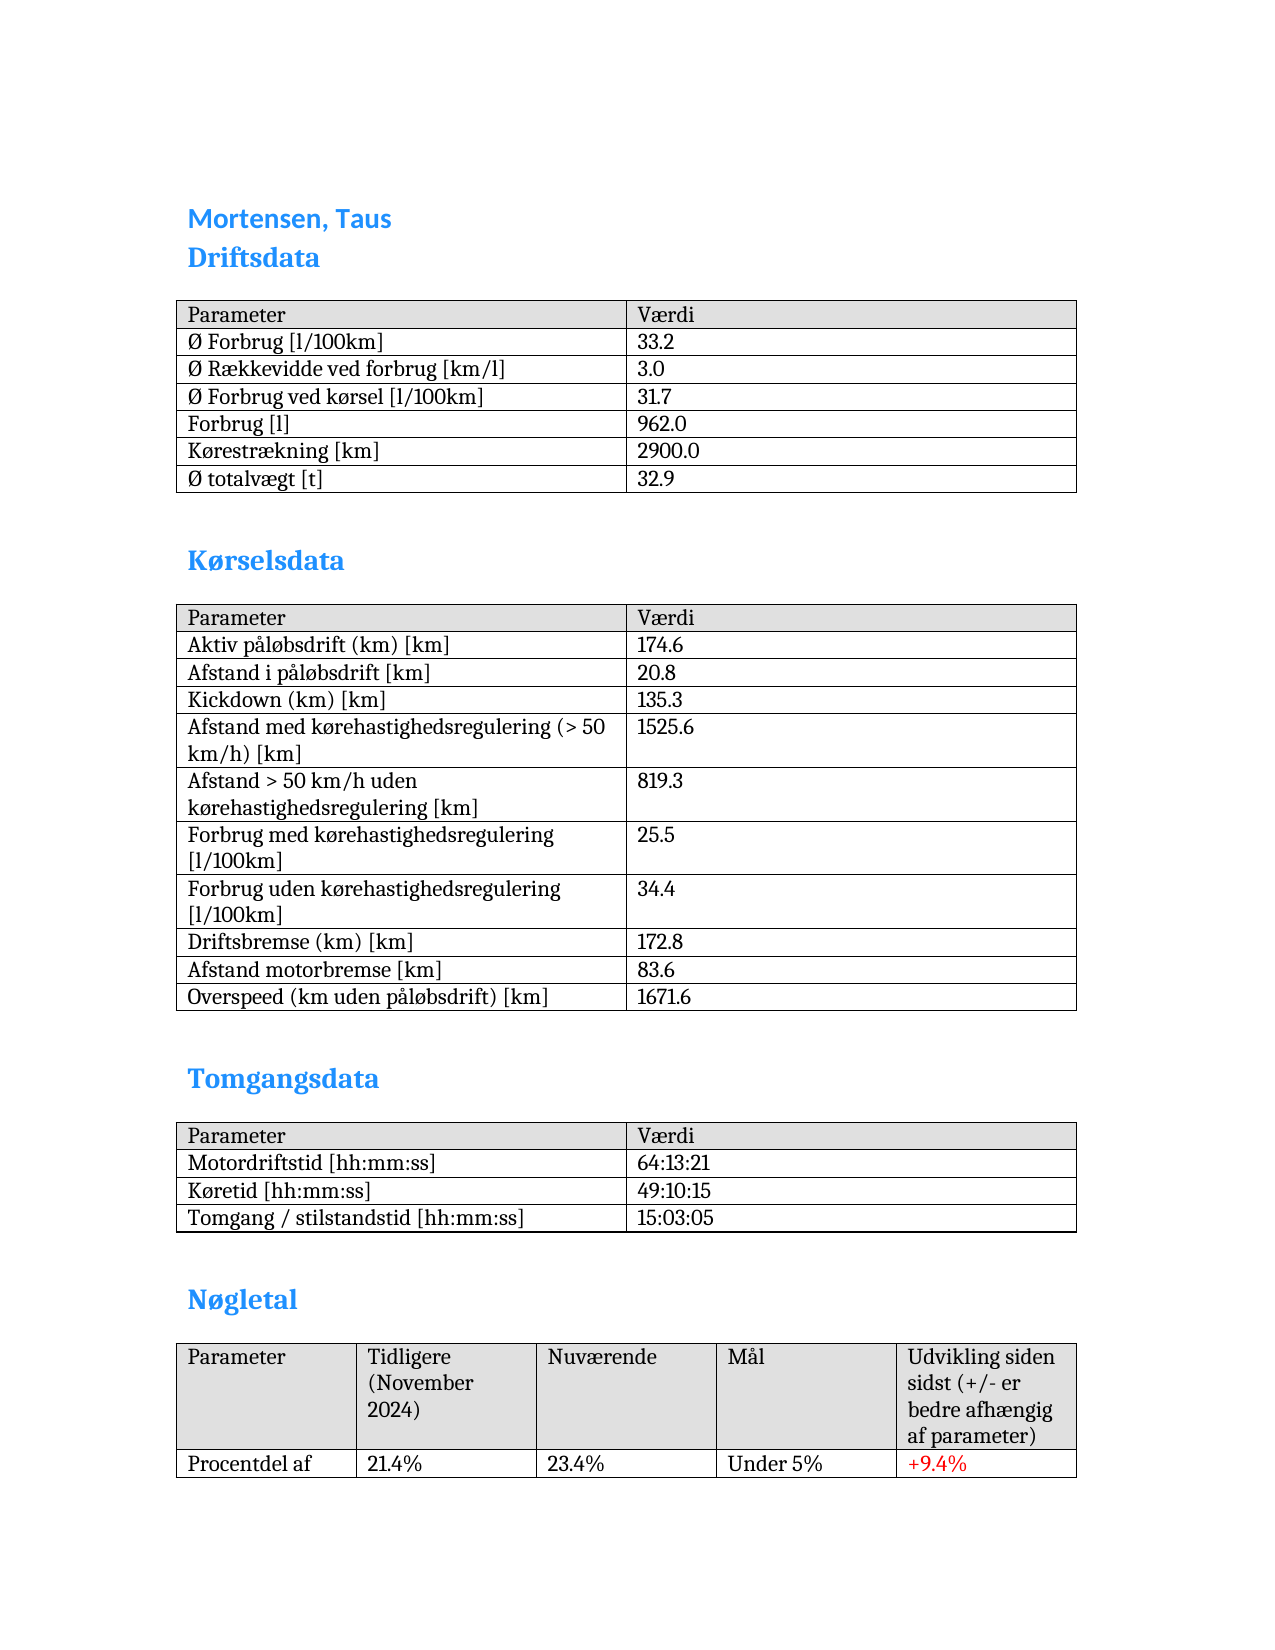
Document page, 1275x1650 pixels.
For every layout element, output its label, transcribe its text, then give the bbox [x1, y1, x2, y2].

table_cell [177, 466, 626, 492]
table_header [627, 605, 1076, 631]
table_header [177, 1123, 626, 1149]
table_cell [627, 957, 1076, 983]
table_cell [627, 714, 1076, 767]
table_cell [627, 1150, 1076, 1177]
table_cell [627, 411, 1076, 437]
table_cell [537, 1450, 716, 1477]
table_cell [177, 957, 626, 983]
text Tomgangsdata [187, 1062, 1087, 1096]
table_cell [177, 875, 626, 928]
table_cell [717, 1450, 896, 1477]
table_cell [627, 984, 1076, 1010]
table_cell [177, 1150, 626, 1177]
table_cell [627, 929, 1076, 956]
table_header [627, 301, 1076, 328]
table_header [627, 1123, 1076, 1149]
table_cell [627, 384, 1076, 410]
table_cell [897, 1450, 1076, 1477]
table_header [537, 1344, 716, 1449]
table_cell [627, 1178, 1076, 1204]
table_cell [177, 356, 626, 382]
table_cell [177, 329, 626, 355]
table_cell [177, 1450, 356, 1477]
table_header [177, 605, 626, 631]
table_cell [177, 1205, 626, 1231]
text Driftsdata [187, 241, 1087, 274]
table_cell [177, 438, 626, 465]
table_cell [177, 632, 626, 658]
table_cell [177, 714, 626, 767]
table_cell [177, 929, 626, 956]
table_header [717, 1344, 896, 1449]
text Kørselsdata [187, 544, 1087, 578]
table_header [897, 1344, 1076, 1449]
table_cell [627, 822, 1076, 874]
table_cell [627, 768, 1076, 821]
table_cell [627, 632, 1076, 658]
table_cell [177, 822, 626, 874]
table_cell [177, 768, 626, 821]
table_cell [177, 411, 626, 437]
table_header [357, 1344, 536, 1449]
subtitle Mortensen, Taus [187, 200, 1087, 236]
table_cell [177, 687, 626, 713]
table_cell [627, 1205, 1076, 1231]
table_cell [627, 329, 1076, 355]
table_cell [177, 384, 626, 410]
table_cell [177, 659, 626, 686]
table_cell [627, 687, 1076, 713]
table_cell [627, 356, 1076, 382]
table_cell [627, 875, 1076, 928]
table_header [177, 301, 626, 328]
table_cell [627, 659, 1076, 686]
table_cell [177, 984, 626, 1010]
text Nøgletal [187, 1283, 1087, 1317]
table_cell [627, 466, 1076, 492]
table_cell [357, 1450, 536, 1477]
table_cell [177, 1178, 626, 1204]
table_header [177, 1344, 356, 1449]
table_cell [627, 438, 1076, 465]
